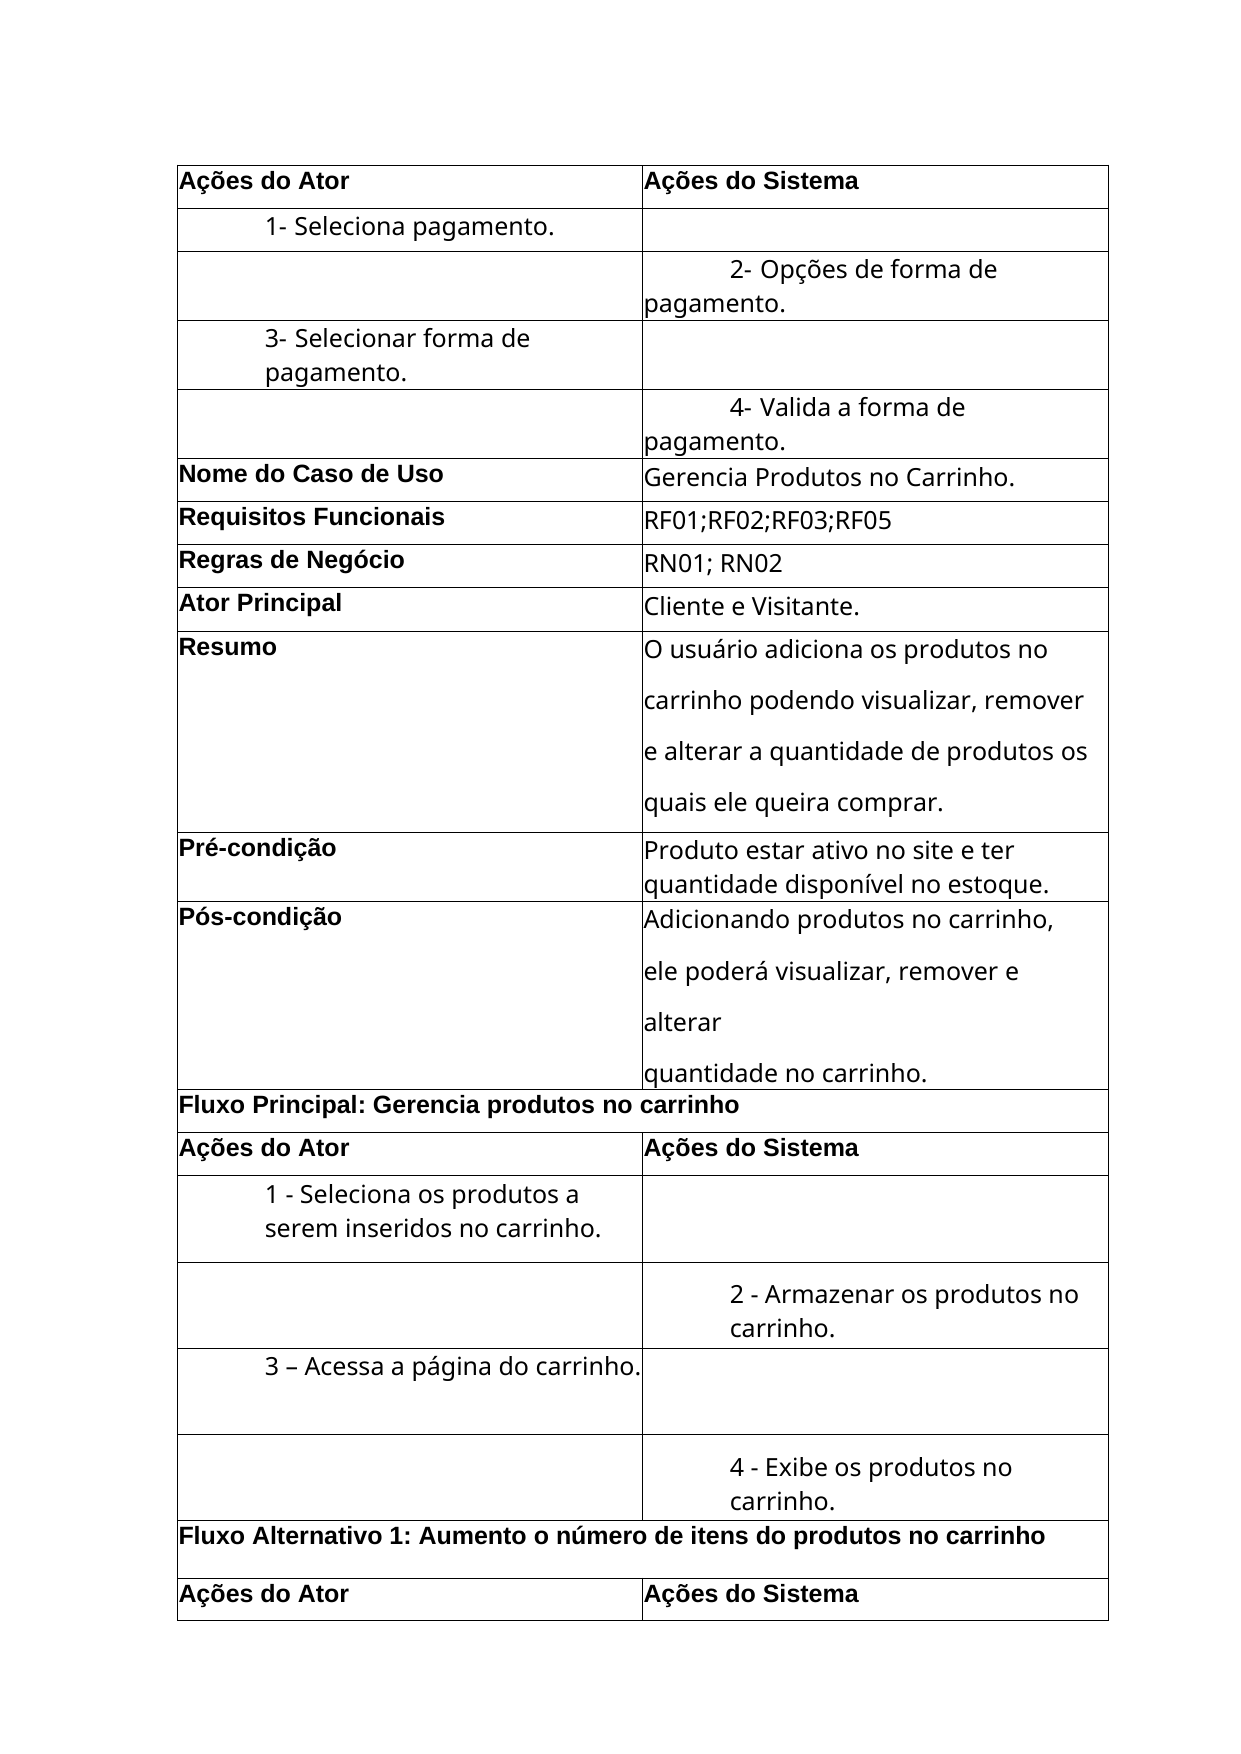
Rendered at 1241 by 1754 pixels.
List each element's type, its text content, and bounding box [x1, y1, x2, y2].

table_cell Regras de Negócio [178, 545, 642, 587]
table_cell Resumo [178, 632, 642, 832]
table_cell 3 – Acessa a página do carrinho. [178, 1349, 642, 1434]
table_cell [178, 1263, 642, 1348]
table_cell Ações do Sistema [643, 1579, 1108, 1619]
table_cell 1 - Seleciona os produtos a serem inseridos no carrinho. [178, 1176, 642, 1262]
table_cell 2- Opções de forma de pagamento. [643, 252, 1108, 320]
table_cell Ações do Ator [178, 1133, 642, 1175]
table_cell O usuário adiciona os produtos no carrinho podendo visualizar, remover e alterar a quantidade de produtos os quais ele queira comprar. [643, 632, 1108, 832]
table_cell 3- Selecionar forma de pagamento. [178, 321, 642, 389]
table_cell 1- Seleciona pagamento. [178, 209, 642, 251]
table_cell Produto estar ativo no site e ter quantidade disponível no estoque. [643, 833, 1108, 901]
table_cell 2 - Armazenar os produtos no carrinho. [643, 1263, 1108, 1348]
table_cell Cliente e Visitante. [643, 588, 1108, 631]
table_cell [643, 321, 1108, 389]
table_cell Ações do Sistema [643, 166, 1108, 207]
table_cell [178, 390, 642, 458]
table_cell Nome do Caso de Uso [178, 459, 642, 501]
table_cell [178, 252, 642, 320]
table_cell Ações do Sistema [643, 1133, 1108, 1175]
table_cell Ator Principal [178, 588, 642, 631]
table_cell Ações do Ator [178, 166, 642, 207]
table_cell 4 - Exibe os produtos no carrinho. [643, 1435, 1108, 1520]
table_cell [643, 1349, 1108, 1434]
table_cell Requisitos Funcionais [178, 502, 642, 544]
table_cell Pós-condição [178, 902, 642, 1089]
table_cell [643, 209, 1108, 251]
table_cell [178, 1435, 642, 1520]
table_cell Ações do Ator [178, 1579, 642, 1619]
table_cell Pré-condição [178, 833, 642, 901]
table_cell Fluxo Alternativo 1: Aumento o número de itens do produtos no carrinho [178, 1521, 1108, 1577]
table_cell Adicionando produtos no carrinho, ele poderá visualizar, remover e alterar quantidade no carrinho. [643, 902, 1108, 1089]
table_cell RN01; RN02 [643, 545, 1108, 587]
table_cell Gerencia Produtos no Carrinho. [643, 459, 1108, 501]
table_cell Fluxo Principal: Gerencia produtos no carrinho [178, 1090, 1108, 1132]
table_cell [643, 1176, 1108, 1262]
table_cell 4- Valida a forma de pagamento. [643, 390, 1108, 458]
table_cell RF01;RF02;RF03;RF05 [643, 502, 1108, 544]
